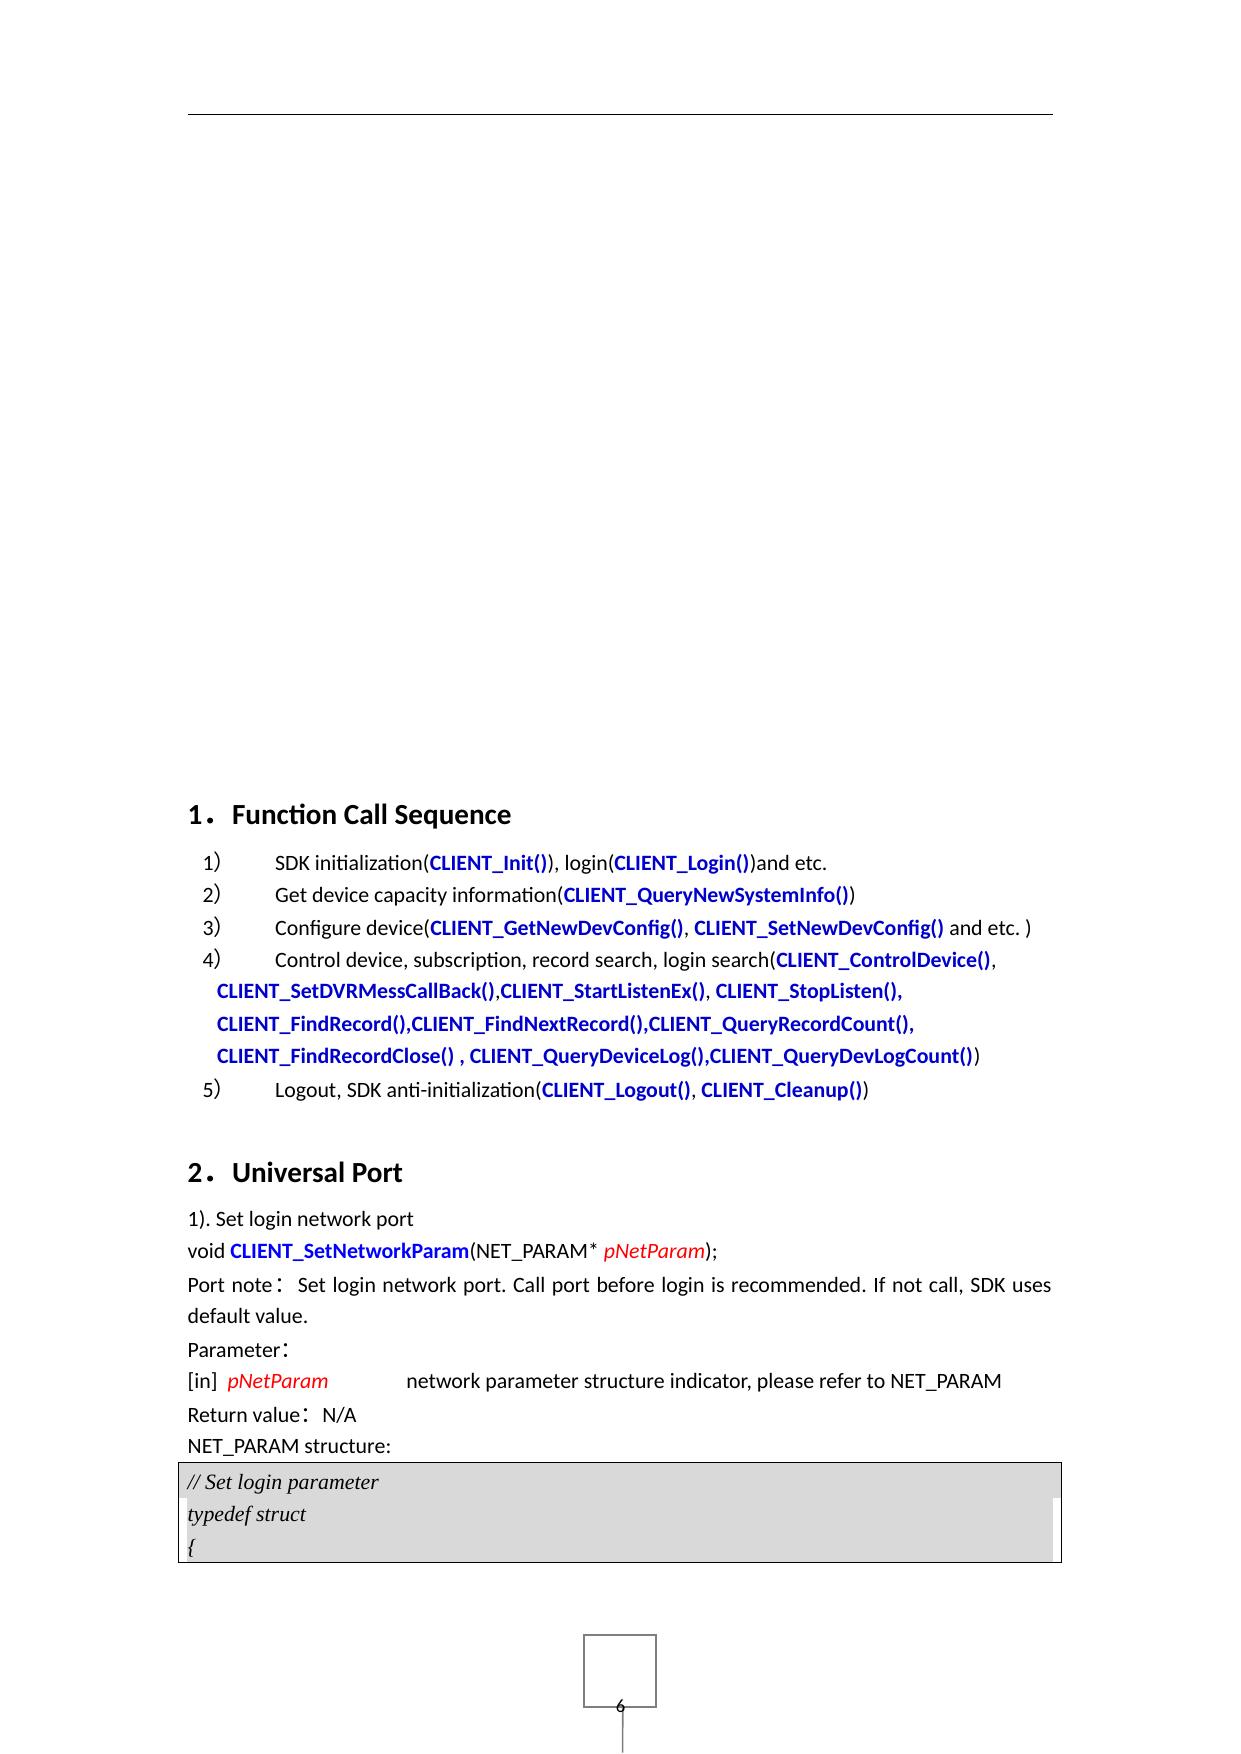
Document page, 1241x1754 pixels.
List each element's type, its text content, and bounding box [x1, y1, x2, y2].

text NET_PARAM structure: [187, 1429, 1053, 1462]
list SDK initialization(CLIENT_Init()), login(CLIENT_Login())and etc. [202, 844, 1053, 877]
text { [187, 1530, 1053, 1562]
text void CLIENT_SetNetworkParam(NET_PARAM* pNetParam); [187, 1234, 1053, 1267]
list Logout, SDK anti-initialization(CLIENT_Logout(), CLIENT_Cleanup()) [202, 1072, 1053, 1104]
text Port note：Set login network port. Call port before login is recommended. If not call, SDK uses default value. [187, 1267, 1053, 1332]
text Parameter： [187, 1332, 1053, 1364]
list Function Call Sequence [187, 779, 1053, 844]
list Configure device(CLIENT_GetNewDevConfig(), CLIENT_SetNewDevConfig() and etc. ) [202, 909, 1053, 942]
text Return value：N/A [187, 1397, 1053, 1429]
text typedef struct [187, 1498, 1053, 1530]
list Get device capacity information(CLIENT_QueryNewSystemInfo()) [202, 877, 1053, 909]
text 1). Set login network port [187, 1202, 1053, 1234]
text // Set login parameter [179, 1463, 1061, 1498]
text [in] pNetParam network parameter structure indicator, please refer to NET_PARAM [187, 1364, 1053, 1397]
list Control device, subscription, record search, login search(CLIENT_ControlDevice(), CLIENT_SetDVRMessCallBack(),CLIENT_StartListenEx(), CLIENT_StopListen(), CLIENT_FindRecord(),CLIENT_FindNextRecord(),CLIENT_QueryRecordCount(), CLIENT_FindRecordClose() , CLIENT_QueryDeviceLog(),CLIENT_QueryDevLogCount()) [202, 942, 1053, 1072]
list Universal Port [187, 1137, 1053, 1202]
